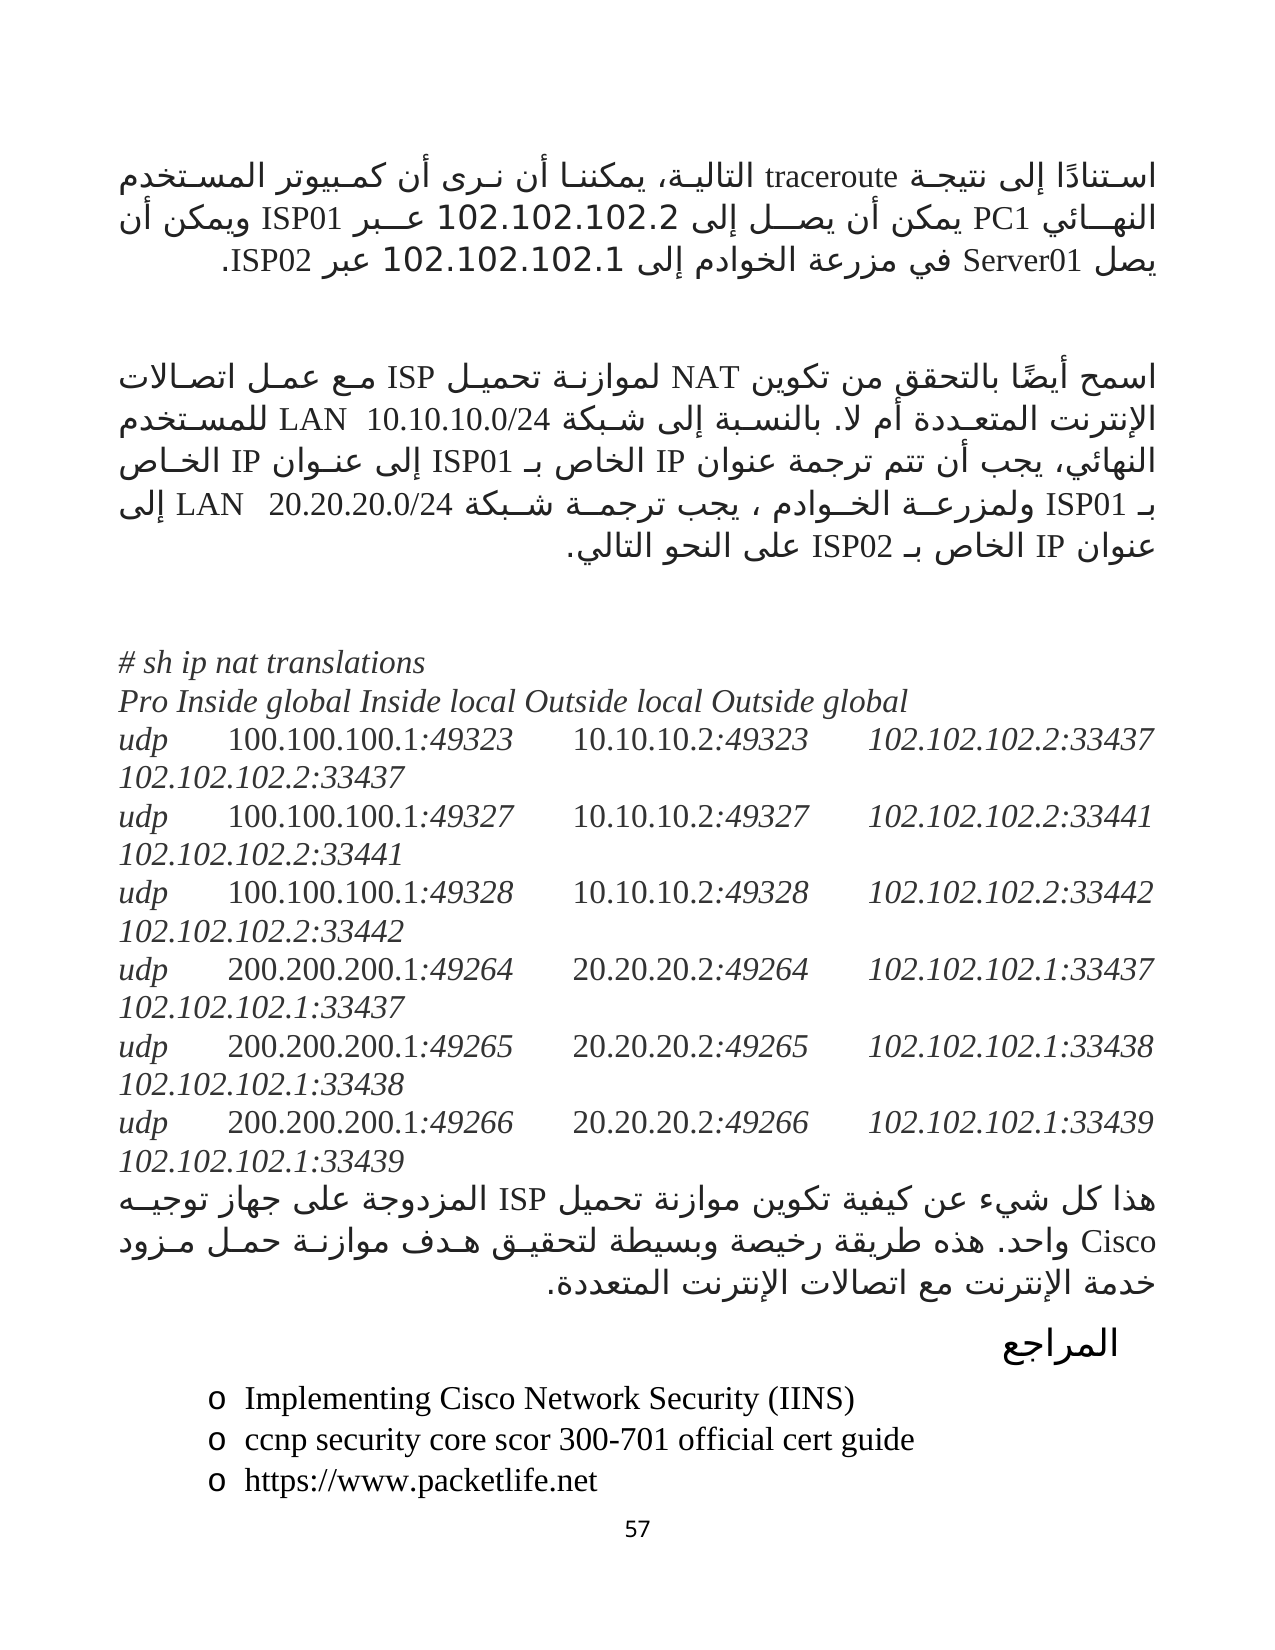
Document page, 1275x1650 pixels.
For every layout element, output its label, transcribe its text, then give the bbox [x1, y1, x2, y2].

text هذا كل شيء عن كيفية تكوين موازنة تحميل ISP المزدوجة على جهاز توجيه Cisco واحد. هذه طريقة رخيصة وبسيطة لتحقيق هدف موازنة حمل مزود خدمة الإنترنت مع اتصالات الإنترنت المتعددة. [118, 1260, 1157, 1302]
text udp 100.100.100.1:49323 10.10.10.2:49323 102.102.102.2:33437 102.102.102.2:33437 [118, 719, 1157, 796]
text udp 200.200.200.1:49265 20.20.20.2:49265 102.102.102.1:33438 102.102.102.1:33438 [118, 1026, 1157, 1103]
text استنادًا إلى نتيجة traceroute التالية، يمكننا أن نرى أن كمبيوتر المستخدم النهائي PC1 يمكن أن يصل إلى 102.102.102.2 عبر ISP01 ويمكن أن يصل Server01 في مزرعة الخوادم إلى 102.102.102.1 عبر ISP02. [118, 237, 1157, 280]
text المراجع [134, 1322, 1119, 1366]
list https://www.packetlife.net [207, 1461, 1141, 1502]
text udp 200.200.200.1:49266 20.20.20.2:49266 102.102.102.1:33439 102.102.102.1:33439 [118, 1103, 1157, 1179]
text udp 100.100.100.1:49327 10.10.10.2:49327 102.102.102.2:33441 102.102.102.2:33441 [118, 796, 1157, 873]
list ccnp security core scor 300-701 official cert guide [207, 1419, 1141, 1461]
text udp 200.200.200.1:49264 20.20.20.2:49264 102.102.102.1:33437 102.102.102.1:33437 [118, 949, 1157, 1026]
text استنادًا إلى نتيجة traceroute التالية، يمكننا أن نرى أن كمبيوتر المستخدم النهائي PC1 يمكن أن يصل إلى 102.102.102.2 عبر ISP01 ويمكن أن يصل Server01 في مزرعة الخوادم إلى 102.102.102.1 عبر ISP02. [145, 156, 1157, 199]
text اسمح أيضًا بالتحقق من تكوين NAT لموازنة تحميل ISP مع عمل اتصالات الإنترنت المتعددة أم لا. بالنسبة إلى شبكة LAN 10.10.10.0/24 للمستخدم النهائي، يجب أن تتم ترجمة عنوان IP الخاص بـ ISP01 إلى عنوان IP الخاص بـ ISP01 ولمزرعة الخوادم ، يجب ترجمة شبكة LAN 20.20.20.0/24 إلى عنوان IP الخاص بـ ISP02 على النحو التالي. [118, 522, 1157, 565]
list Implementing Cisco Network Security (IINS) [207, 1378, 1141, 1419]
text # sh ip nat translations [118, 643, 1157, 681]
text udp 100.100.100.1:49328 10.10.10.2:49328 102.102.102.2:33442 102.102.102.2:33442 [118, 873, 1157, 949]
text Pro Inside global Inside local Outside local Outside global [118, 681, 1157, 719]
